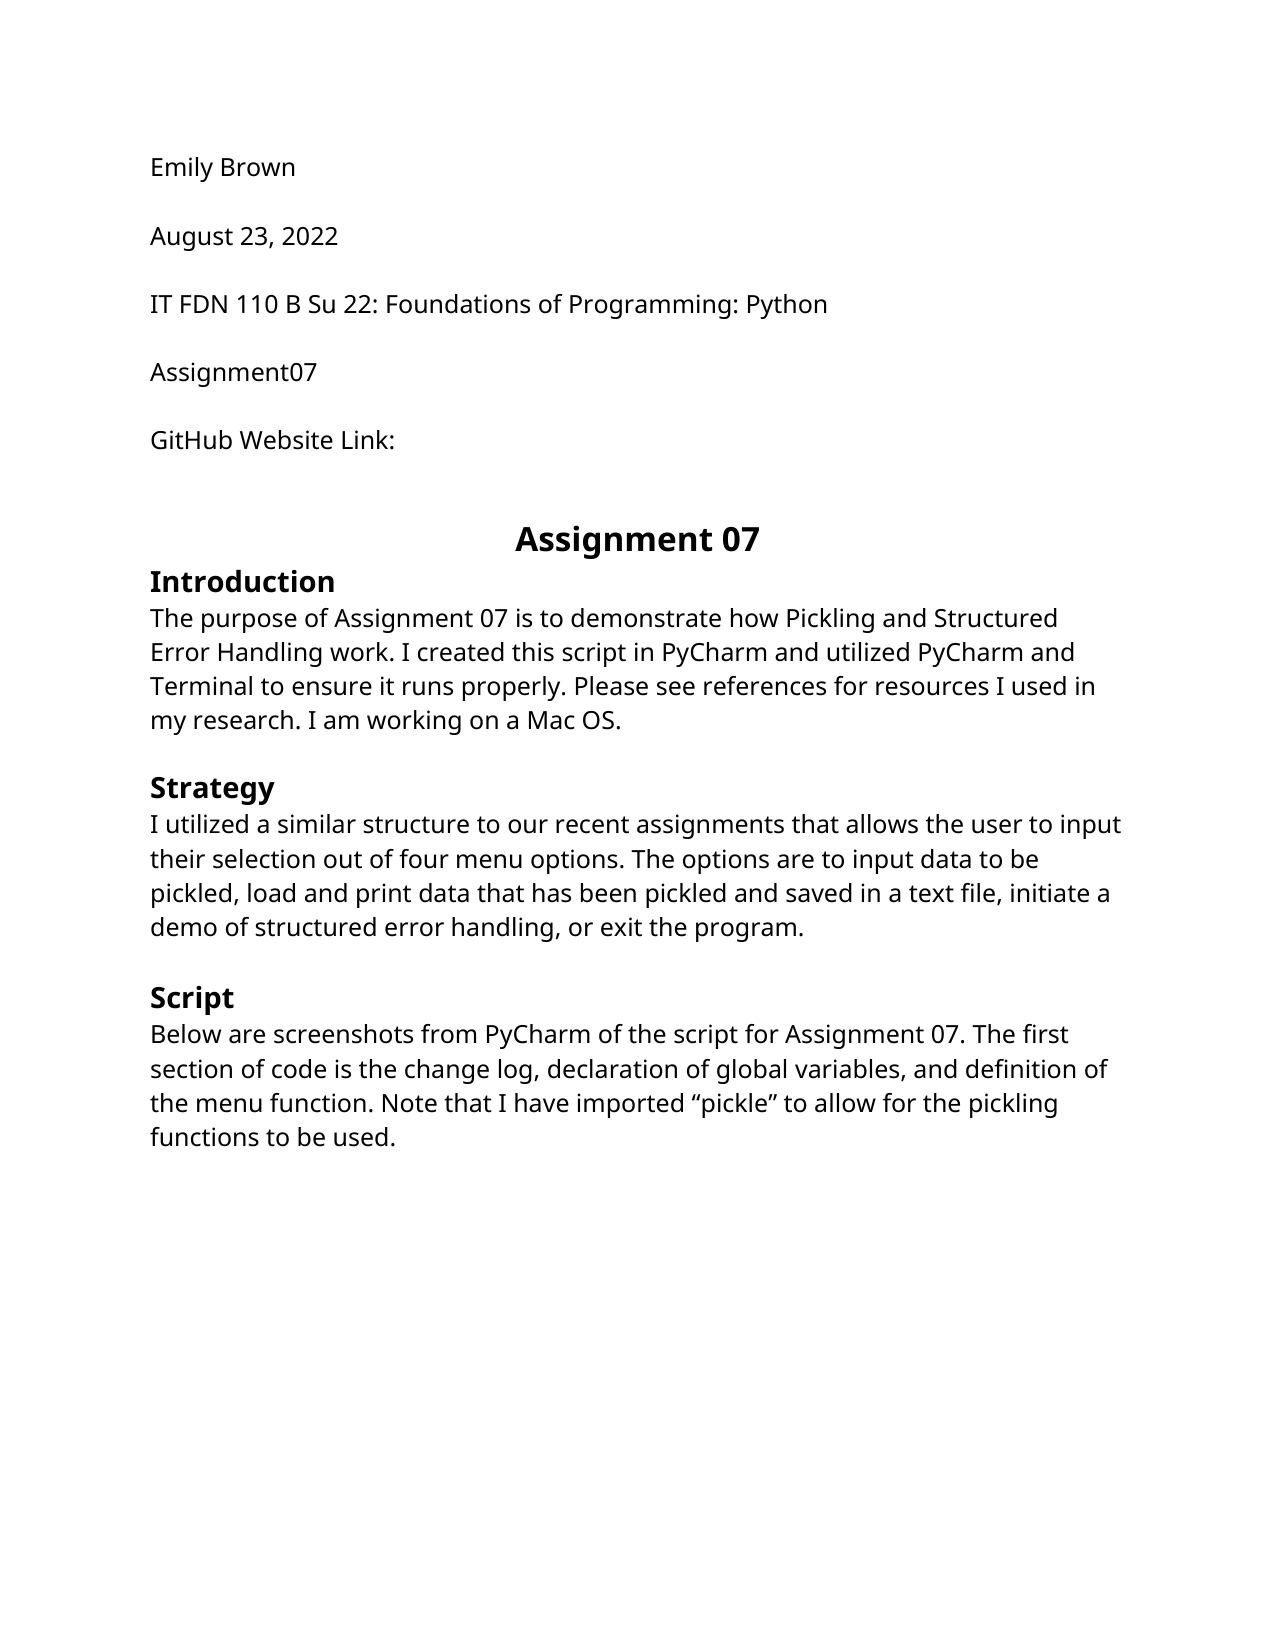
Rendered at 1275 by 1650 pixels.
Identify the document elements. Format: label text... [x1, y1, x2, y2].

text Assignment07 [150, 354, 1125, 388]
text Emily Brown [150, 150, 1125, 184]
text GitHub Website Link: [150, 422, 1125, 457]
text IT FDN 110 B Su 22: Foundations of Programming: Python [150, 286, 1125, 320]
text Below are screenshots from PyCharm of the script for Assignment 07. The first section of code is the change log, declaration of global variables, and definition of the menu function. Note that I have imported “pickle” to allow for the pickling functions to be used. [150, 1017, 1125, 1153]
text I utilized a similar structure to our recent assignments that allows the user to input their selection out of four menu options. The options are to input data to be pickled, load and print data that has been pickled and saved in a text file, initiate a demo of structured error handling, or exit the program. [150, 807, 1125, 943]
text August 23, 2022 [150, 218, 1125, 252]
text Script [150, 977, 1125, 1017]
subtitle Assignment 07 [150, 516, 1125, 561]
text Strategy [150, 767, 1125, 807]
text The purpose of Assignment 07 is to demonstrate how Pickling and Structured Error Handling work. I created this script in PyCharm and utilized PyCharm and Terminal to ensure it runs properly. Please see references for resources I used in my research. I am working on a Mac OS. [150, 601, 1125, 737]
text Introduction [150, 561, 1125, 601]
